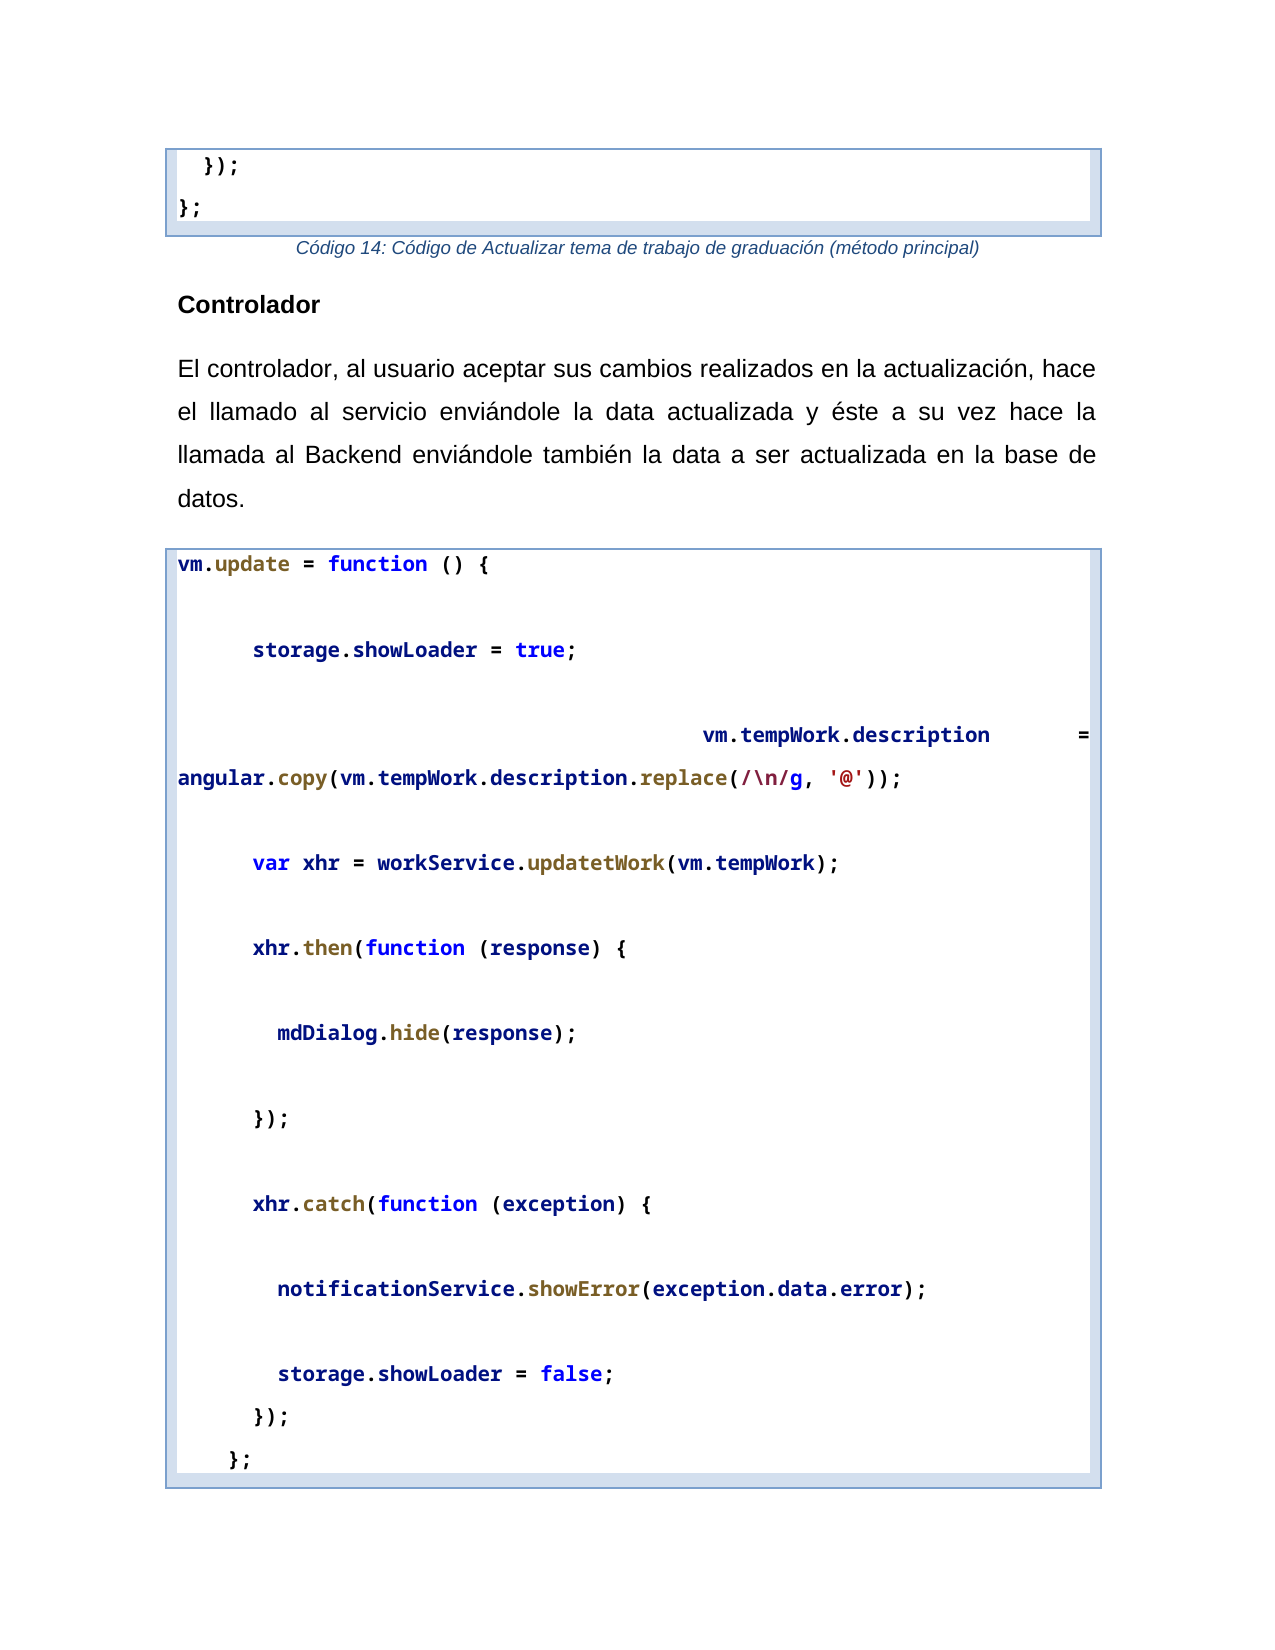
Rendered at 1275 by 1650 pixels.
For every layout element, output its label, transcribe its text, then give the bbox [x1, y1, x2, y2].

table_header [167, 150, 1100, 235]
text Controlador [177, 290, 1098, 319]
text El controlador, al usuario aceptar sus cambios realizados en la actualización, hace el llamado al servicio enviándole la data actualizada y éste a su vez hace la llamada al Backend enviándole también la data a ser actualizada en la base de datos. [177, 354, 1098, 512]
text Código 14: Código de Actualizar tema de trabajo de graduación (método principal) [177, 237, 1098, 259]
table_header vm.update = function () { storage.showLoader = true; vm.tempWork.description = angular.copy(vm.tempWork.description.replace(/\n/g, '@')); var xhr = workService.updatetWork(vm.tempWork); xhr.then(function (response) { mdDialog.hide(response); }); xhr.catch(function (exception) { notificationService.showError(exception.data.error); storage.showLoader = false; }); }; [167, 550, 1100, 1487]
